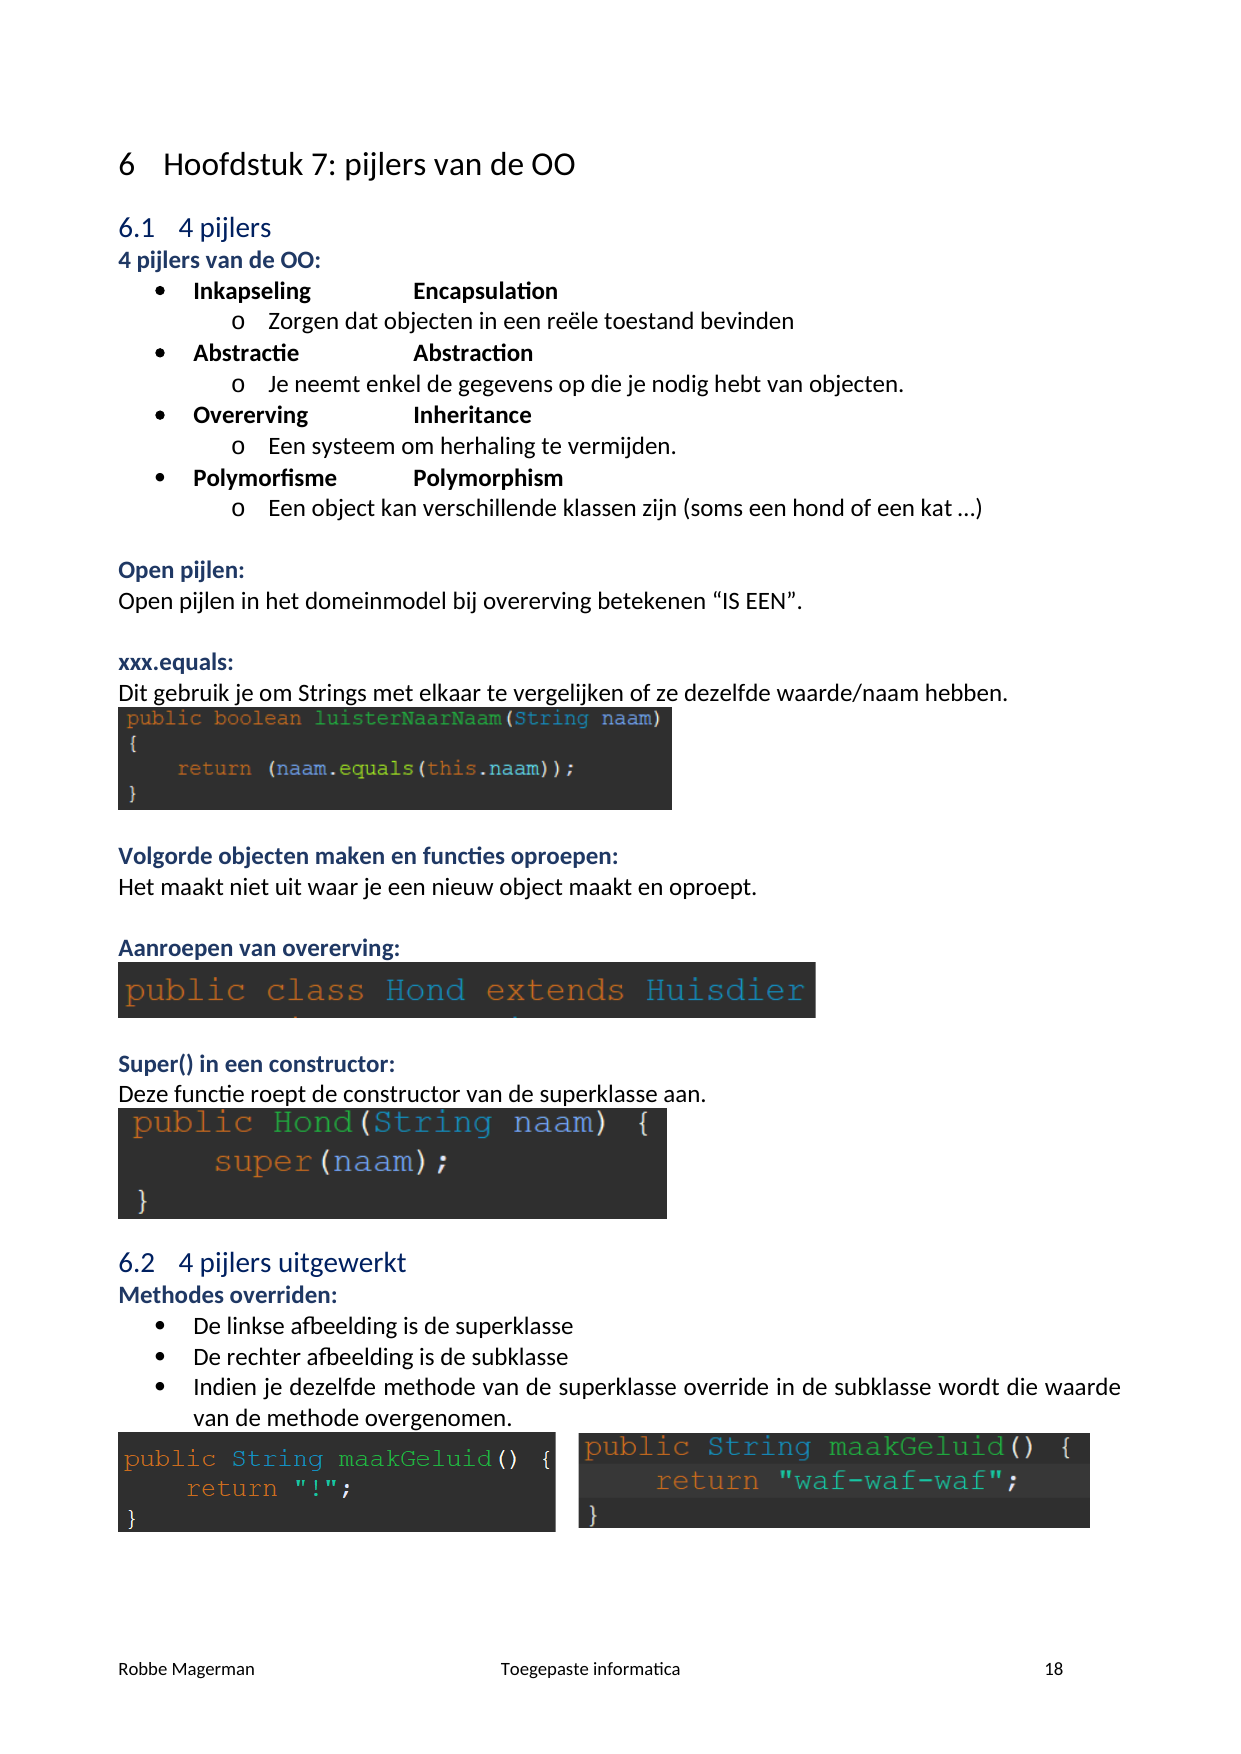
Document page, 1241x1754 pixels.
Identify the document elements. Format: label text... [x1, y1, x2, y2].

list Inkapseling Encapsulation [156, 275, 1122, 306]
picture [118, 1108, 667, 1219]
text Dit gebruik je om Strings met elkaar te vergelijken of ze dezelfde waarde/naam hebben. [118, 677, 1122, 707]
text 4 pijlers van de OO: [118, 244, 1122, 275]
list De rechter afbeelding is de subklasse [156, 1341, 1122, 1371]
subtitle 4 pijlers uitgewerkt [118, 1244, 1122, 1279]
text Methodes overriden: [118, 1279, 1122, 1310]
list Abstractie Abstraction [156, 337, 1122, 368]
picture [118, 962, 816, 1018]
text Het maakt niet uit waar je een nieuw object maakt en oproept. [118, 871, 1122, 901]
text Super() in een constructor: [118, 1048, 1122, 1078]
text Open pijlen in het domeinmodel bij overerving betekenen “IS EEN”. [118, 585, 1122, 616]
text Aanroepen van overerving: [118, 932, 1122, 962]
list De linkse afbeelding is de superklasse [156, 1310, 1122, 1341]
picture [118, 707, 672, 810]
subtitle 4 pijlers [118, 209, 1122, 244]
list Overerving Inheritance [156, 399, 1122, 430]
list Indien je dezelfde methode van de superklasse override in de subklasse wordt die waarde van de methode overgenomen. [156, 1371, 1122, 1432]
text Deze functie roept de constructor van de superklasse aan. [118, 1078, 1122, 1109]
list Zorgen dat objecten in een reële toestand bevinden [231, 306, 1122, 337]
list Polymorfisme Polymorphism [156, 462, 1122, 492]
text Volgorde objecten maken en functies oproepen: [118, 840, 1122, 871]
list Je neemt enkel de gegevens op die je nodig hebt van objecten. [231, 368, 1122, 399]
text Open pijlen: [118, 555, 1122, 585]
subtitle Hoofdstuk 7: pijlers van de OO [118, 143, 1122, 184]
list Een object kan verschillende klassen zijn (soms een hond of een kat …) [231, 492, 1122, 524]
picture [577, 1433, 1090, 1527]
text xxx.equals: [118, 646, 1122, 677]
picture [118, 1432, 556, 1532]
list Een systeem om herhaling te vermijden. [231, 430, 1122, 462]
